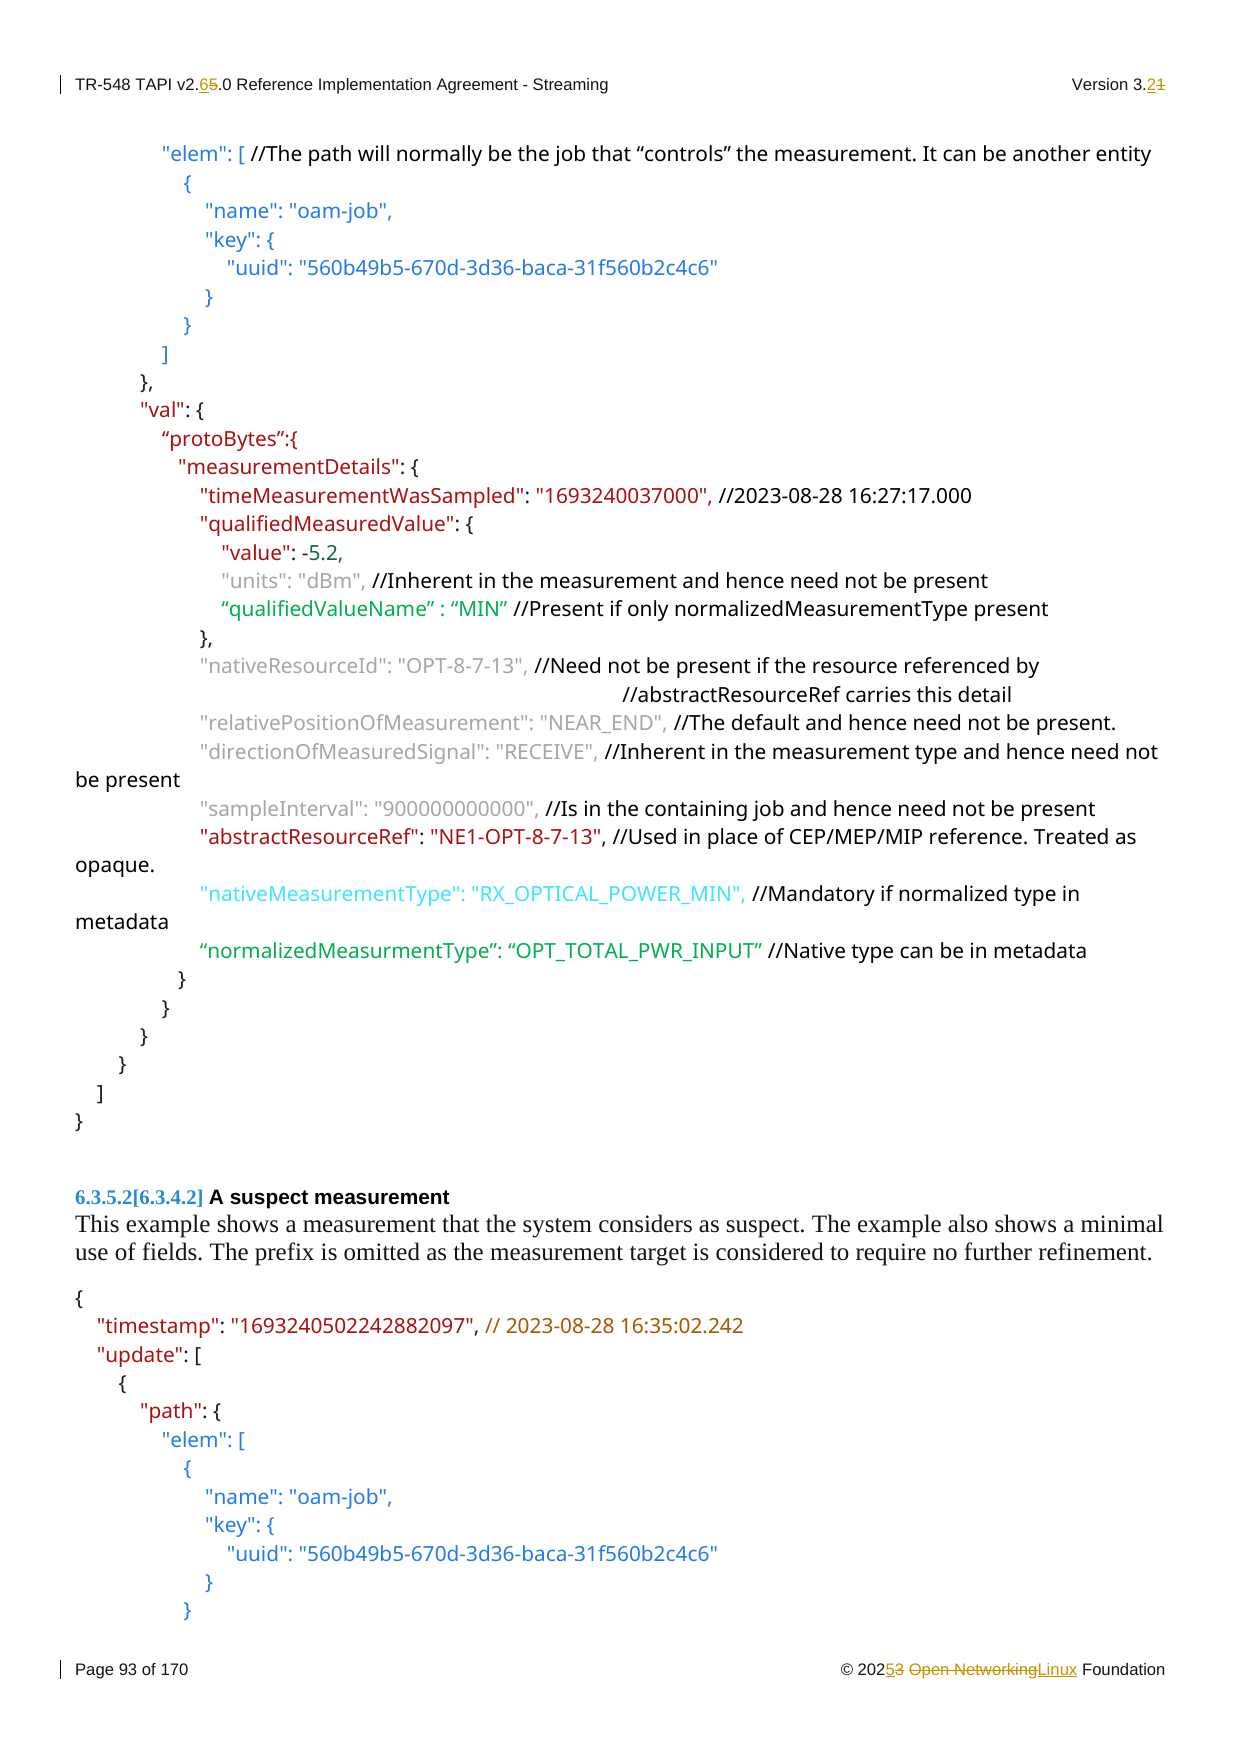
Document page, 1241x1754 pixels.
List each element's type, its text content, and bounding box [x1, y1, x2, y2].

text ] [75, 339, 1165, 367]
text } [75, 282, 1165, 310]
text "path": { [75, 1397, 1165, 1425]
text "elem": [ //The path will normally be the job that “controls” the measurement. It can be another entity [75, 139, 1165, 168]
text { [75, 168, 1165, 196]
text } [75, 1567, 1165, 1596]
text "val": { [75, 396, 1165, 424]
text "uuid": "560b49b5-670d-3d36-baca-31f560b2c4c6" [75, 253, 1165, 282]
text "name": "oam-job", [75, 196, 1165, 225]
text "name": "oam-job", [75, 1482, 1165, 1510]
text "units": "dBm", //Inherent in the measurement and hence need not be present [75, 566, 1165, 594]
text "nativeMeasurementType": "RX_OPTICAL_POWER_MIN", //Mandatory if normalized type in metadata [75, 879, 1165, 936]
text "key": { [75, 1510, 1165, 1539]
text ] [75, 1078, 1165, 1106]
text “protoBytes”:{ [75, 424, 1165, 452]
text "directionOfMeasuredSignal": "RECEIVE", //Inherent in the measurement type and hence need not be present [75, 737, 1165, 794]
text { [75, 1453, 1165, 1482]
text { [75, 1283, 1165, 1311]
text “normalizedMeasurmentType”: “OPT_TOTAL_PWR_INPUT” //Native type can be in metadata [75, 936, 1165, 964]
text "uuid": "560b49b5-670d-3d36-baca-31f560b2c4c6" [75, 1539, 1165, 1567]
text "timeMeasurementWasSampled": "1693240037000", //2023-08-28 16:27:17.000 [75, 481, 1165, 509]
text "abstractResourceRef": "NE1-OPT-8-7-13", //Used in place of CEP/MEP/MIP reference. Treated as opaque. [75, 822, 1165, 879]
text "timestamp": "1693240502242882097", // 2023-08-28 16:35:02.242 [75, 1311, 1165, 1340]
text "update": [ [75, 1340, 1165, 1368]
text "measurementDetails": { [75, 452, 1165, 481]
subtitle A suspect measurement [75, 1184, 1165, 1209]
text { [75, 1368, 1165, 1397]
text } [75, 310, 1165, 339]
text } [75, 993, 1165, 1021]
text "relativePositionOfMeasurement": "NEAR_END", //The default and hence need not be present. [75, 708, 1165, 737]
text } [75, 1106, 1165, 1135]
text "key": { [75, 225, 1165, 253]
text "elem": [ [75, 1425, 1165, 1453]
text }, [75, 623, 1165, 651]
text } [75, 1021, 1165, 1049]
text } [75, 1049, 1165, 1078]
text } [75, 1596, 1165, 1624]
text "nativeResourceId": "OPT-8-7-13", //Need not be present if the resource referenced by [75, 651, 1165, 680]
text "qualifiedMeasuredValue": { [75, 509, 1165, 538]
text } [75, 964, 1165, 993]
text This example shows a measurement that the system considers as suspect. The example also shows a minimal use of fields. The prefix is omitted as the measurement target is considered to require no further refinement. [75, 1209, 1165, 1266]
text "value": -5.2, [75, 538, 1165, 566]
text "sampleInterval": "900000000000", //Is in the containing job and hence need not be present [75, 794, 1165, 822]
text //abstractResourceRef carries this detail [75, 680, 1165, 708]
text }, [75, 367, 1165, 396]
text “qualifiedValueName” : “MIN” //Present if only normalizedMeasurementType present [75, 594, 1165, 623]
